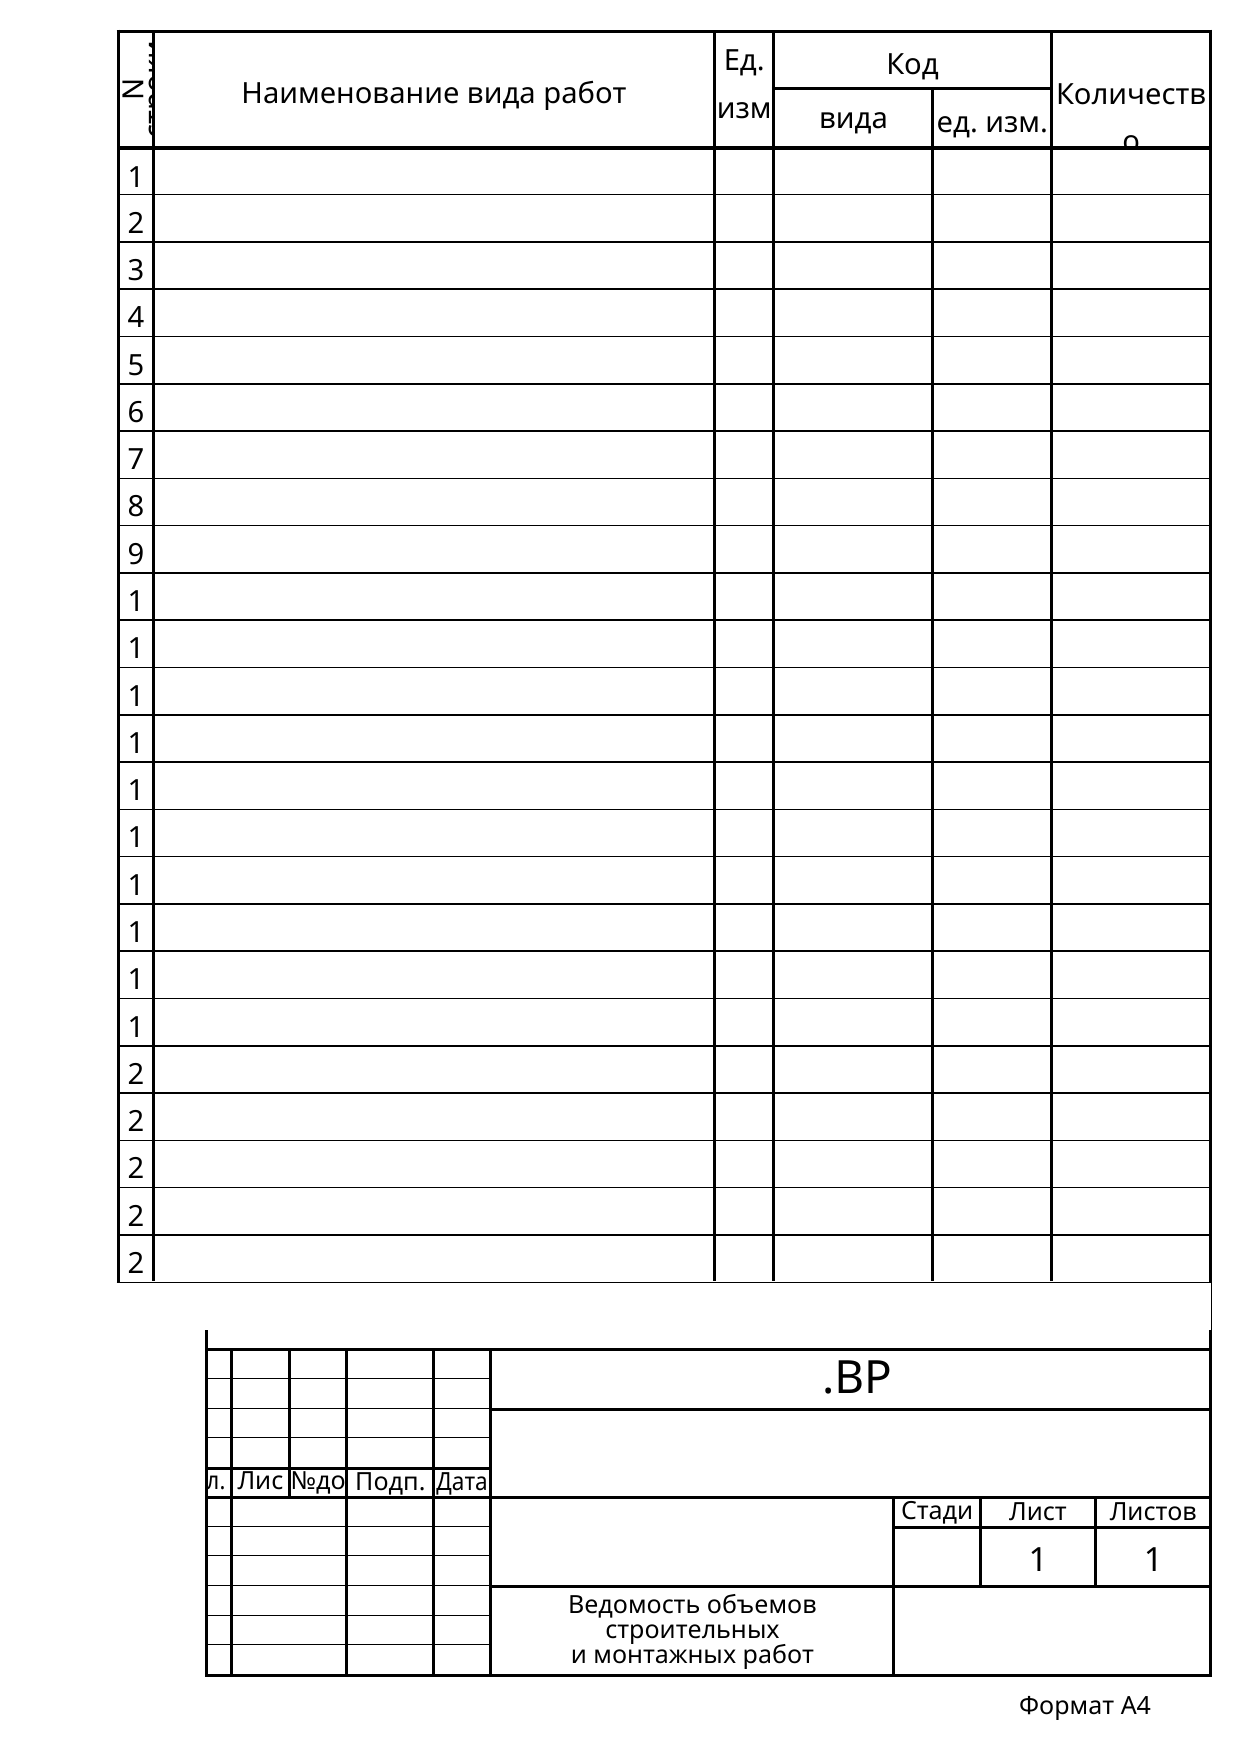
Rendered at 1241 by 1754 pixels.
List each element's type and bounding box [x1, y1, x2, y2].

table_cell [714, 246, 773, 293]
table_cell [153, 578, 714, 626]
table_cell [118, 578, 153, 626]
table_cell [774, 531, 933, 578]
table_cell [714, 436, 773, 483]
table_cell [153, 198, 714, 246]
table_cell [118, 388, 153, 436]
table_cell [933, 293, 1051, 341]
table_cell [118, 198, 153, 246]
table_cell [933, 578, 1051, 626]
table_cell [774, 673, 933, 721]
table_header [933, 151, 1051, 198]
table_cell [714, 483, 773, 531]
table_cell [153, 483, 714, 531]
table_cell [933, 246, 1051, 293]
table_cell [774, 578, 933, 626]
table_cell [714, 198, 773, 246]
table_cell [1051, 436, 1211, 483]
table_cell [774, 388, 933, 436]
table_cell [118, 246, 153, 293]
table_cell [153, 531, 714, 578]
table_cell [933, 673, 1051, 721]
table_cell [1051, 673, 1211, 721]
table_cell [153, 293, 714, 341]
table_cell [153, 246, 714, 293]
table_cell [774, 626, 933, 673]
table_header [1051, 151, 1211, 198]
table_cell [933, 198, 1051, 246]
table_cell [1051, 198, 1211, 246]
table_cell [774, 198, 933, 246]
table_cell [933, 531, 1051, 578]
table_cell [714, 673, 773, 721]
table_header [714, 151, 773, 198]
table_cell [1051, 626, 1211, 673]
table_cell [774, 436, 933, 483]
table_cell [774, 483, 933, 531]
table_cell [153, 341, 714, 388]
table_cell [118, 293, 153, 341]
table_cell [118, 483, 153, 531]
table_cell [1051, 483, 1211, 531]
table_cell [1051, 531, 1211, 578]
table_cell [714, 293, 773, 341]
table_cell [118, 531, 153, 578]
table_cell [714, 578, 773, 626]
table_cell [933, 436, 1051, 483]
table_cell [774, 293, 933, 341]
table_cell [1051, 341, 1211, 388]
table_cell [714, 341, 773, 388]
table_header [153, 151, 714, 198]
table_cell [933, 388, 1051, 436]
table_cell [1051, 246, 1211, 293]
table_header [118, 151, 153, 198]
table_cell [1051, 293, 1211, 341]
table_cell [118, 673, 153, 721]
table_cell [714, 531, 773, 578]
table_cell [153, 673, 714, 721]
table_cell [153, 436, 714, 483]
table_cell [118, 626, 153, 673]
table_cell [774, 341, 933, 388]
table_cell [118, 436, 153, 483]
table_cell [933, 483, 1051, 531]
table_cell [1051, 578, 1211, 626]
table_cell [153, 626, 714, 673]
table_cell [714, 626, 773, 673]
table_header [774, 151, 933, 198]
table_cell [1051, 388, 1211, 436]
table_cell [714, 388, 773, 436]
table_cell [118, 341, 153, 388]
table_cell [774, 246, 933, 293]
table_cell [153, 388, 714, 436]
table_cell [933, 626, 1051, 673]
table_cell [933, 341, 1051, 388]
